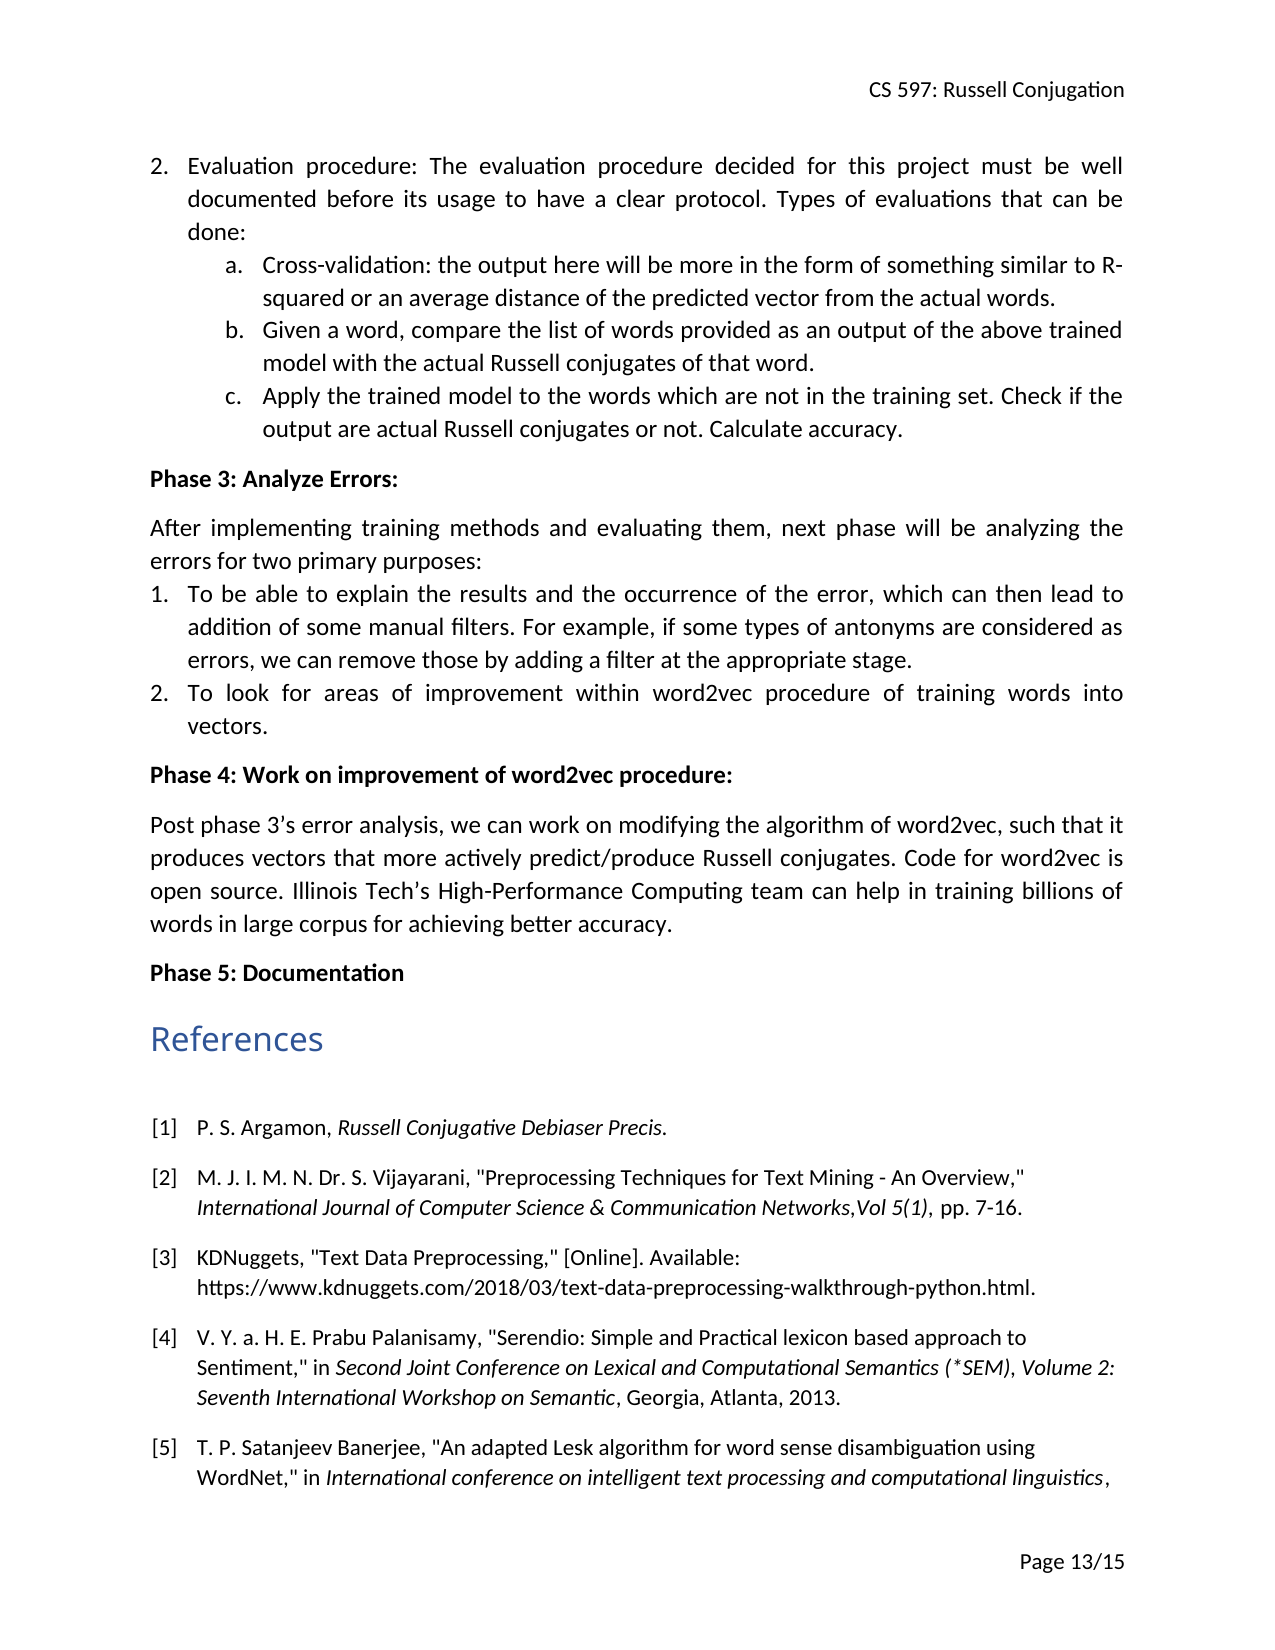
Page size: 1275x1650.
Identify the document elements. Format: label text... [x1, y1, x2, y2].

list To look for areas of improvement within word2vec procedure of training words into vectors. [150, 677, 1125, 741]
list Evaluation procedure: The evaluation procedure decided for this project must be well documented before its usage to have a clear protocol. Types of evaluations that can be done: [150, 150, 1125, 246]
list Cross-validation: the output here will be more in the form of something similar to R-squared or an average distance of the predicted vector from the actual words. [225, 249, 1125, 312]
list Given a word, compare the list of words provided as an output of the above trained model with the actual Russell conjugates of that word. [225, 314, 1125, 378]
list Apply the trained model to the words which are not in the training set. Check if the output are actual Russell conjugates or not. Calculate accuracy. [225, 380, 1125, 444]
text Phase 3: Analyze Errors: [150, 463, 1125, 493]
text Phase 5: Documentation [150, 957, 1125, 988]
text After implementing training methods and evaluating them, next phase will be analyzing the errors for two primary purposes: [150, 512, 1125, 576]
list To be able to explain the results and the occurrence of the error, which can then lead to addition of some manual filters. For example, if some types of antonyms are considered as errors, we can remove those by adding a filter at the appropriate stage. [150, 578, 1125, 675]
text Post phase 3’s error analysis, we can work on modifying the algorithm of word2vec, such that it produces vectors that more actively predict/produce Russell conjugates. Code for word2vec is open source. Illinois Tech’s High-Performance Computing team can help in training billions of words in large corpus for achieving better accuracy. [150, 809, 1125, 938]
text Phase 4: Work on improvement of word2vec procedure: [150, 759, 1125, 790]
